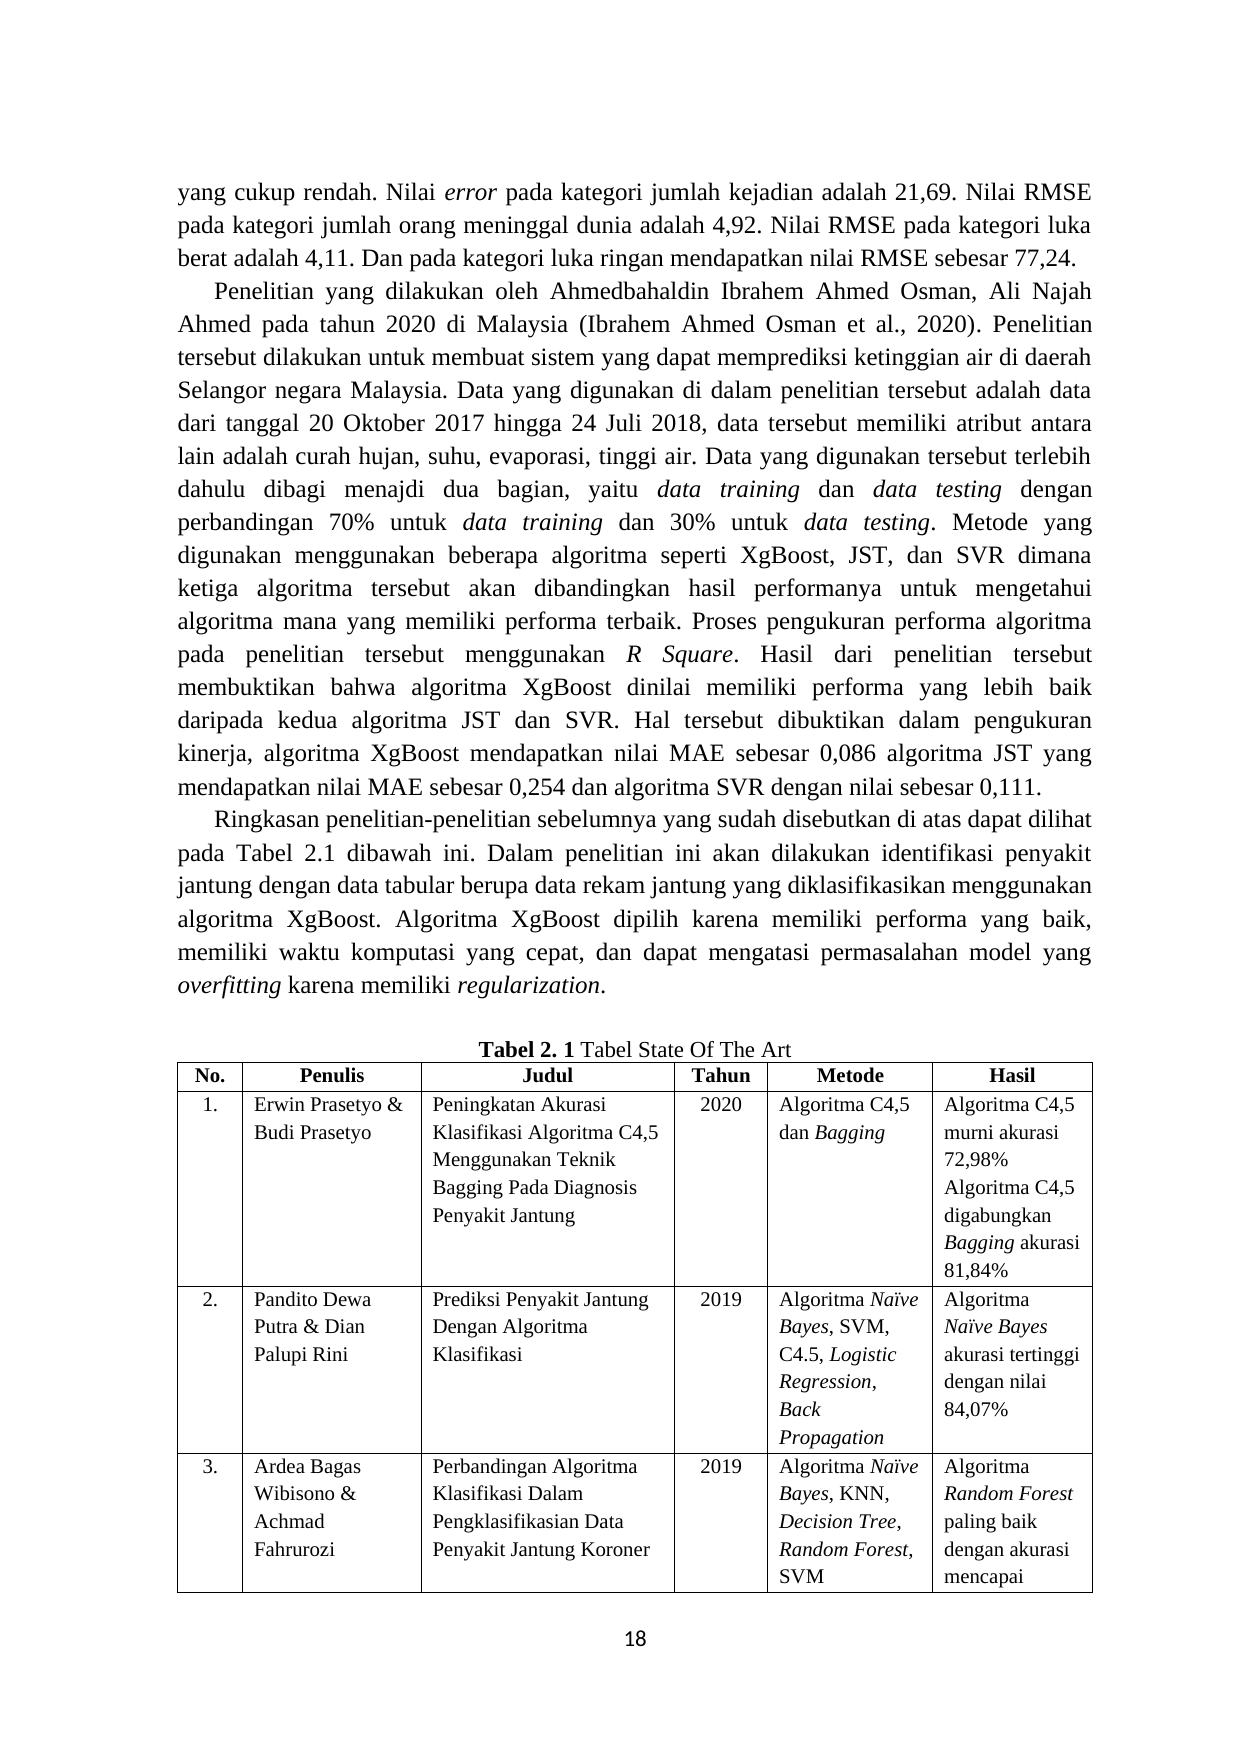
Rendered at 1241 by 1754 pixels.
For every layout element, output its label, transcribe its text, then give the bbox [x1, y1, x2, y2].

table_cell Perbandingan Algoritma Klasifikasi Dalam Pengklasifikasian Data Penyakit Jantung Koroner [422, 1454, 674, 1592]
table_header Judul [422, 1063, 674, 1091]
table_cell Algoritma Naïve Bayes, KNN, Decision Tree, Random Forest, SVM [768, 1454, 932, 1592]
table_cell Ardea Bagas Wibisono & Achmad Fahrurozi [243, 1454, 421, 1592]
table_cell 2019 [675, 1287, 767, 1453]
table_cell 2020 [675, 1092, 767, 1286]
table_header Hasil [933, 1063, 1092, 1091]
table_cell Algoritma C4,5 dan Bagging [768, 1092, 932, 1286]
list Penelitian yang dilakukan oleh Ahmedbahaldin Ibrahem Ahmed Osman, Ali Najah Ahmed pada tahun 2020 di Malaysia (Ibrahem Ahmed Osman et al., 2020). Penelitian tersebut dilakukan untuk membuat sistem yang dapat memprediksi ketinggian air di daerah Selangor negara Malaysia. Data yang digunakan di dalam penelitian tersebut adalah data dari tanggal 20 Oktober 2017 hingga 24 Juli 2018, data tersebut memiliki atribut antara lain adalah curah hujan, suhu, evaporasi, tinggi air. Data yang digunakan tersebut terlebih dahulu dibagi menajdi dua bagian, yaitu data training dan data testing dengan perbandingan 70% untuk data training dan 30% untuk data testing. Metode yang digunakan menggunakan beberapa algoritma seperti XgBoost, JST, dan SVR dimana ketiga algoritma tersebut akan dibandingkan hasil performanya untuk mengetahui algoritma mana yang memiliki performa terbaik. Proses pengukuran performa algoritma pada penelitian tersebut menggunakan R Square. Hasil dari penelitian tersebut membuktikan bahwa algoritma XgBoost dinilai memiliki performa yang lebih baik daripada kedua algoritma JST dan SVR. Hal tersebut dibuktikan dalam pengukuran kinerja, algoritma XgBoost mendapatkan nilai MAE sebesar 0,086 algoritma JST yang mendapatkan nilai MAE sebesar 0,254 dan algoritma SVR dengan nilai sebesar 0,111. [177, 276, 1092, 800]
table_header Tahun [675, 1063, 767, 1091]
table_cell Pandito Dewa Putra & Dian Palupi Rini [243, 1287, 421, 1453]
table_header No. [178, 1063, 242, 1091]
table_cell Algoritma Naïve Bayes, SVM, C4.5, Logistic Regression, Back Propagation [768, 1287, 932, 1453]
table_cell Algoritma Random Forest paling baik dengan akurasi mencapai 85,67% [933, 1454, 1092, 1592]
table_cell Algoritma Naïve Bayes akurasi tertinggi dengan nilai 84,07% [933, 1287, 1092, 1453]
table_cell 2019 [675, 1454, 767, 1592]
text Tabel 2. 1 Tabel State Of The Art [177, 1036, 1092, 1062]
table_cell Algoritma C4,5 murni akurasi 72,98% Algoritma C4,5 digabungkan Bagging akurasi 81,84% [933, 1092, 1092, 1286]
table_header Metode [768, 1063, 932, 1091]
table_cell Prediksi Penyakit Jantung Dengan Algoritma Klasifikasi [422, 1287, 674, 1453]
table_cell Peningkatan Akurasi Klasifikasi Algoritma C4,5 Menggunakan Teknik Bagging Pada Diagnosis Penyakit Jantung [422, 1092, 674, 1286]
table_cell 3. [178, 1454, 242, 1592]
table_cell 1. [178, 1092, 242, 1286]
table_cell 2. [178, 1287, 242, 1453]
table_header Penulis [243, 1063, 421, 1091]
table_cell Erwin Prasetyo & Budi Prasetyo [243, 1092, 421, 1286]
list Ringkasan penelitian-penelitian sebelumnya yang sudah disebutkan di atas dapat dilihat pada Tabel 2.1 dibawah ini. Dalam penelitian ini akan dilakukan identifikasi penyakit jantung dengan data tabular berupa data rekam jantung yang diklasifikasikan menggunakan algoritma XgBoost. Algoritma XgBoost dipilih karena memiliki performa yang baik, memiliki waktu komputasi yang cepat, dan dapat mengatasi permasalahan model yang overfitting karena memiliki regularization. [177, 804, 1092, 998]
